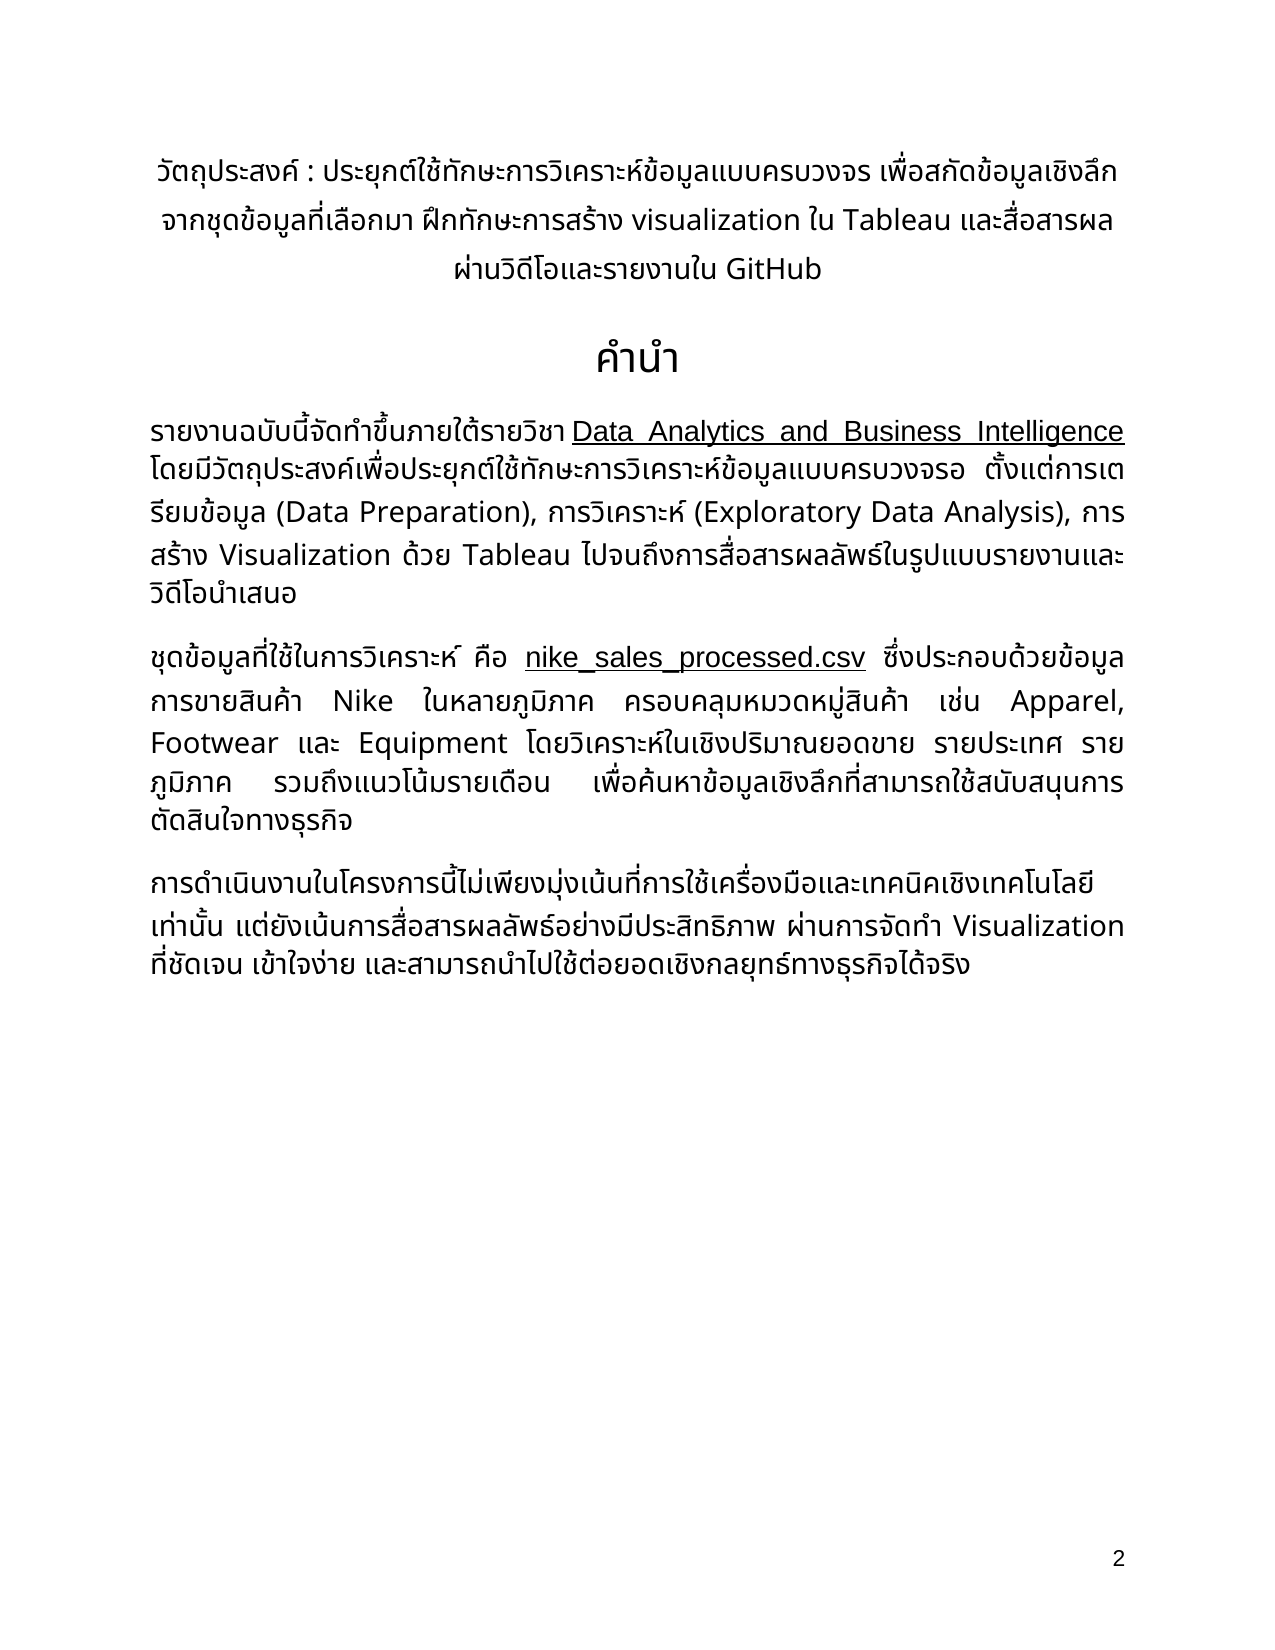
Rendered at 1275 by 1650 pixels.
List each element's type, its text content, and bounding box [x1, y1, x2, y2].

subtitle คำนำ [150, 335, 1125, 389]
text วัตถุประสงค์ : ประยุกต์ใช้ทักษะการวิเคราะห์ข้อมูลแบบครบวงจร เพื่อสกัดข้อมูลเชิงลึกจากชุดข้อมูลที่เลือกมา ฝึกทักษะการสร้าง visualization ใน Tableau และสื่อสารผลผ่านวิดีโอและรายงานใน GitHub [150, 150, 1125, 291]
text การดำเนินงานในโครงการนี้ไม่เพียงมุ่งเน้นที่การใช้เครื่องมือและเทคนิคเชิงเทคโนโลยีเท่านั้น แต่ยังเน้นการสื่อสารผลลัพธ์อย่างมีประสิทธิภาพ ผ่านการจัดทำ Visualization ที่ชัดเจน เข้าใจง่าย และสามารถนำไปใช้ต่อยอดเชิงกลยุทธ์ทางธุรกิจได้จริง [150, 867, 1125, 986]
text ชุดข้อมูลที่ใช้ในการวิเคราะห์ คือ nike_sales_processed.csv ซึ่งประกอบด้วยข้อมูลการขายสินค้า Nike ในหลายภูมิภาค ครอบคลุมหมวดหมู่สินค้า เช่น Apparel, Footwear และ Equipment โดยวิเคราะห์ในเชิงปริมาณยอดขาย รายประเทศ รายภูมิภาค รวมถึงแนวโน้มรายเดือน เพื่อค้นหาข้อมูลเชิงลึกที่สามารถใช้สนับสนุนการตัดสินใจทางธุรกิจ [150, 641, 1125, 842]
text รายงานฉบับนี้จัดทำขึ้นภายใต้รายวิชาData Analytics and Business Intelligence โดยมีวัตถุประสงค์เพื่อประยุกต์ใช้ทักษะการวิเคราะห์ข้อมูลแบบครบวงจรอ ตั้งแต่การเตรียมข้อมูล (Data Preparation), การวิเคราะห์ (Exploratory Data Analysis), การสร้าง Visualization ด้วย Tableau ไปจนถึงการสื่อสารผลลัพธ์ในรูปแบบรายงานและวิดีโอนำเสนอ [150, 414, 1125, 616]
